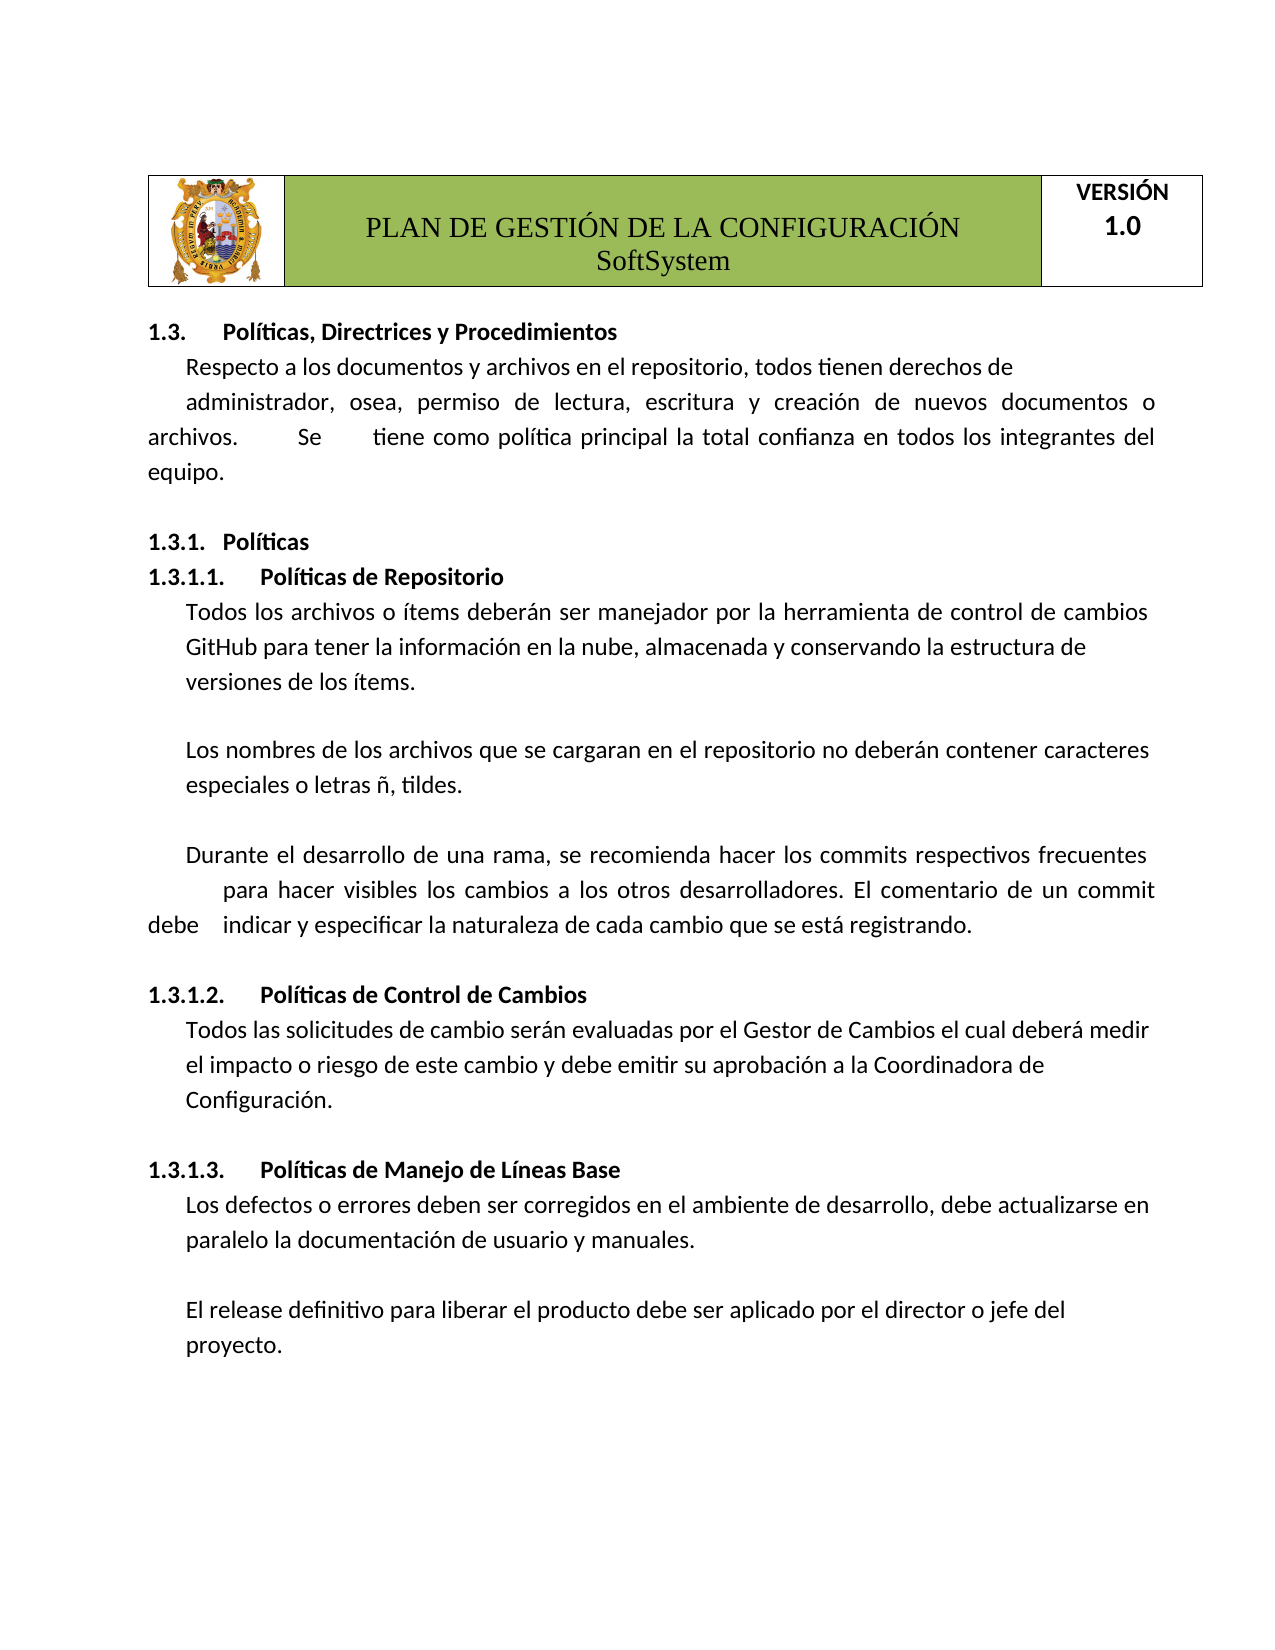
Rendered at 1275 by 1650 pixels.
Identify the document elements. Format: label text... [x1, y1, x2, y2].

subtitle Políticas de Control de Cambios [148, 979, 1157, 1009]
picture [168, 176, 264, 286]
text Durante el desarrollo de una rama, se recomienda hacer los commits respectivos frecuentes para hacer visibles los cambios a los otros desarrolladores. El comentario de un commit debe indicar y especificar la naturaleza de cada cambio que se está registrando. [148, 839, 1157, 939]
text Los nombres de los archivos que se cargaran en el repositorio no deberán contener caracteres especiales o letras ñ, tildes. [148, 734, 1157, 799]
subtitle Políticas de Repositorio [148, 561, 1157, 591]
text Todos los archivos o ítems deberán ser manejador por la herramienta de control de cambios GitHub para tener la información en la nube, almacenada y conservando la estructura de versiones de los ítems. [148, 596, 1157, 696]
text Todos las solicitudes de cambio serán evaluadas por el Gestor de Cambios el cual deberá medir el impacto o riesgo de este cambio y debe emitir su aprobación a la Coordinadora de Configuración. [148, 1014, 1157, 1114]
subtitle Políticas [148, 526, 1157, 556]
subtitle Políticas de Manejo de Líneas Base [148, 1154, 1157, 1184]
text Respecto a los documentos y archivos en el repositorio, todos tienen derechos de administrador, osea, permiso de lectura, escritura y creación de nuevos documentos o archivos. Se tiene como política principal la total confianza en todos los integrantes del equipo. [148, 351, 1157, 486]
subtitle Políticas, Directrices y Procedimientos [148, 316, 1157, 346]
text Los defectos o errores deben ser corregidos en el ambiente de desarrollo, debe actualizarse en paralelo la documentación de usuario y manuales. [148, 1189, 1157, 1254]
text El release definitivo para liberar el producto debe ser aplicado por el director o jefe del proyecto. [148, 1294, 1157, 1359]
